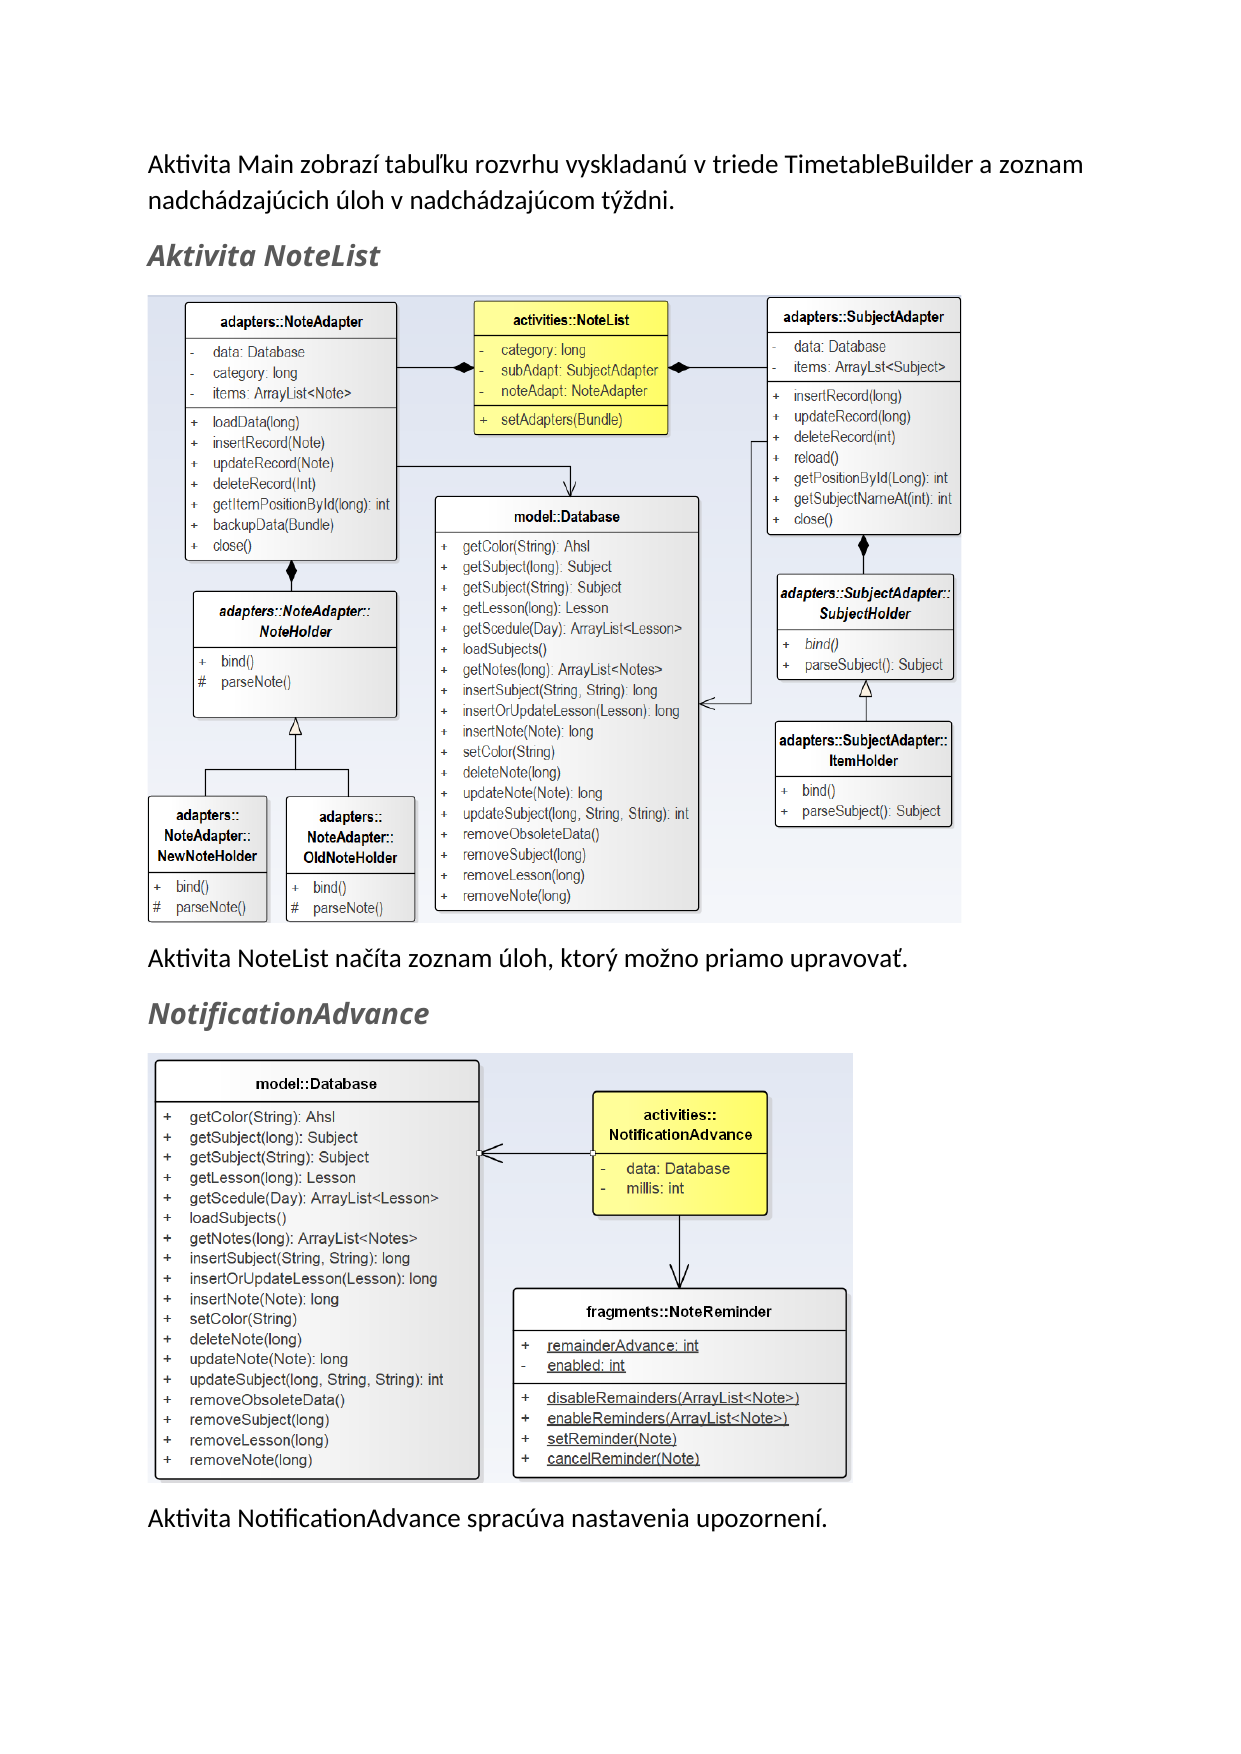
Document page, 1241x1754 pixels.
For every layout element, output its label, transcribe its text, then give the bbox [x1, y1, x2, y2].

text Aktivita Main zobrazí tabuľku rozvrhu vyskladanú v triede TimetableBuilder a zoznam nadchádzajúcich úloh v nadchádzajúcom týždni. [148, 148, 1093, 216]
subtitle NotificationAdvance [148, 994, 1093, 1033]
text Aktivita NotificationAdvance spracúva nastavenia upozornení. [148, 1502, 1093, 1534]
picture [147, 295, 962, 923]
text Aktivita NoteList načíta zoznam úloh, ktorý možno priamo upravovať. [148, 941, 1093, 974]
picture [147, 1053, 853, 1483]
subtitle Aktivita NoteList [148, 236, 1093, 275]
